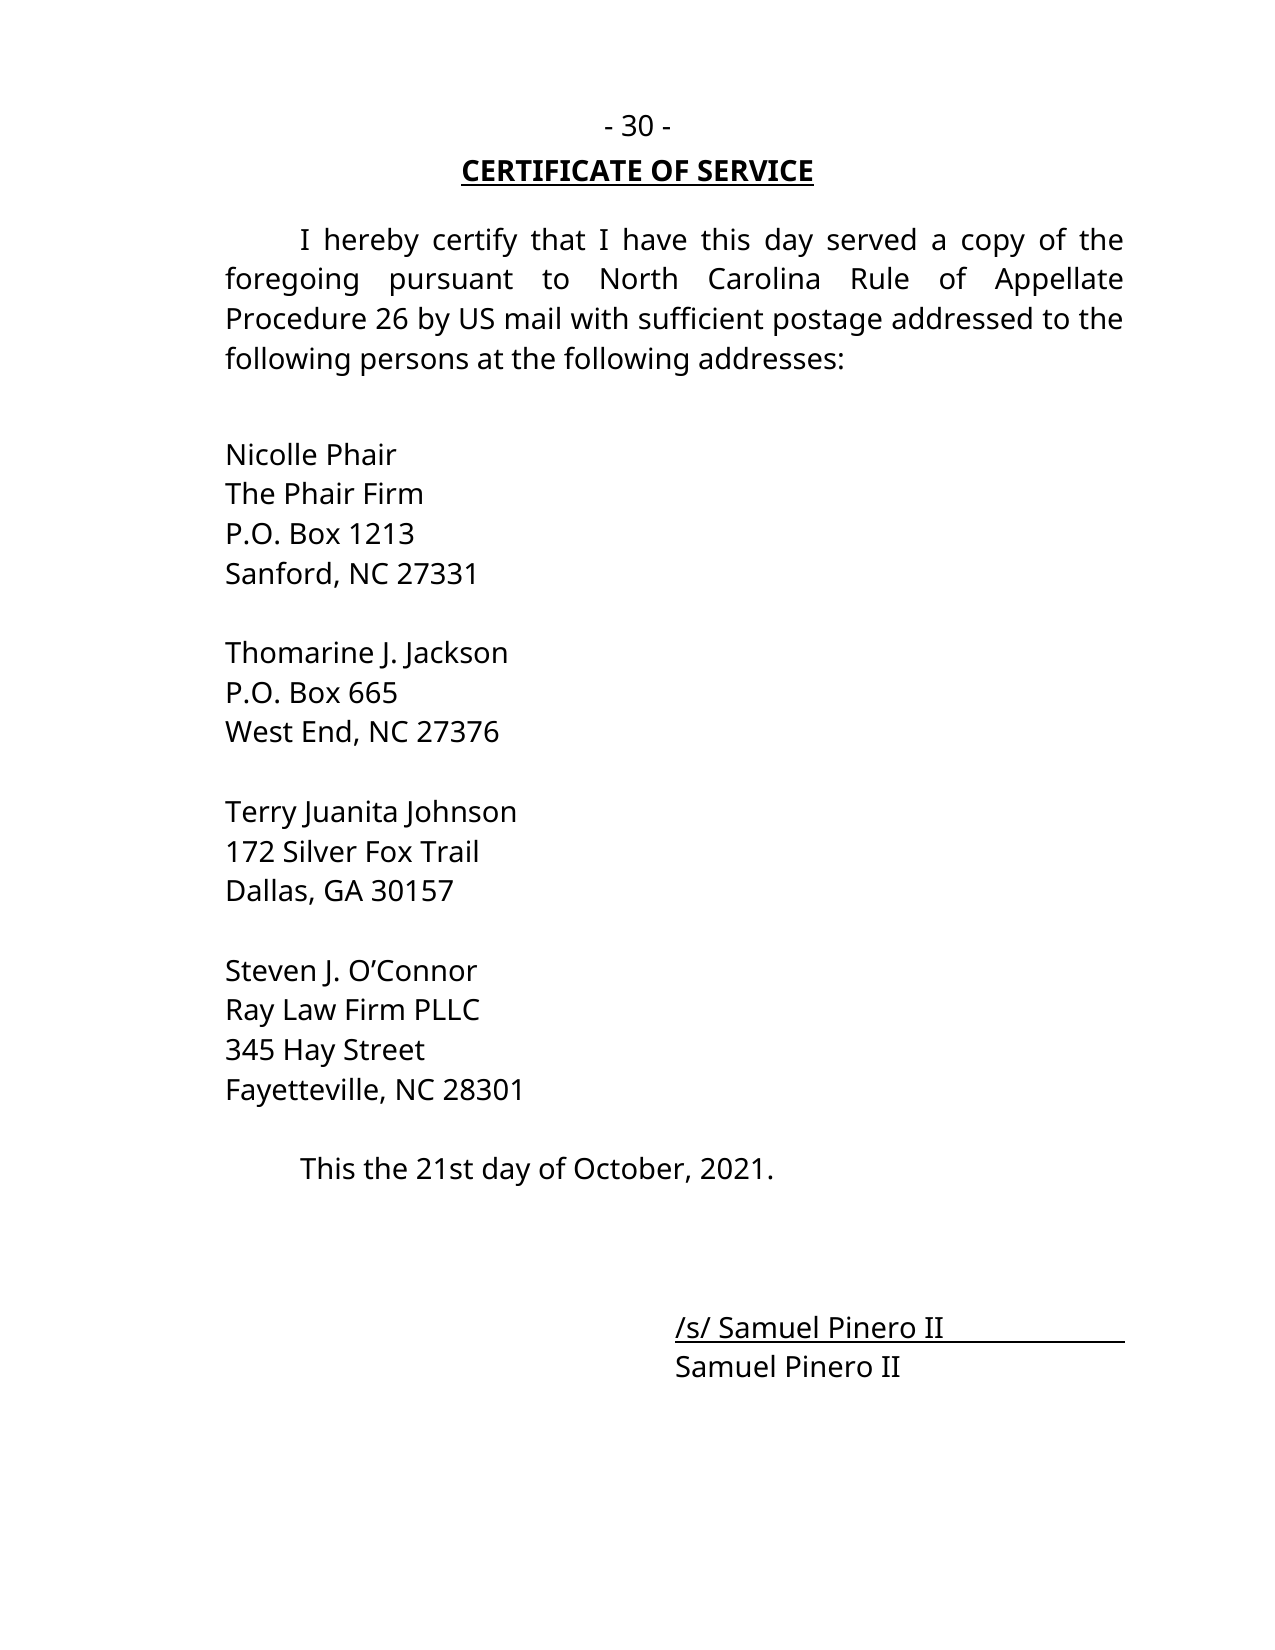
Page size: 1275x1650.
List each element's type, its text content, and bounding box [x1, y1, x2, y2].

text Thomarine J. Jackson [225, 632, 1125, 672]
text 345 Hay Street [225, 1029, 1125, 1069]
text Fayetteville, NC 28301 [225, 1069, 1125, 1109]
text This the 21st day of October, 2021. [225, 1148, 1125, 1188]
text The Phair Firm [225, 474, 1125, 513]
text Terry Juanita Johnson [225, 791, 1125, 831]
text Ray Law Firm PLLC [225, 989, 1125, 1029]
text /s/ Samuel Pinero II [225, 1307, 1125, 1347]
text I hereby certify that I have this day served a copy of the foregoing pursuant to North Carolina Rule of Appellate Procedure 26 by US mail with sufficient postage addressed to the following persons at the following addresses: [225, 219, 1125, 378]
text West End, NC 27376 [225, 712, 1125, 751]
subtitle CERTIFICATE OF SERVICE [150, 150, 1125, 190]
text Samuel Pinero II [225, 1347, 1125, 1386]
text 172 Silver Fox Trail [225, 831, 1125, 871]
text Nicolle Phair [225, 434, 1125, 474]
text Sanford, NC 27331 [225, 553, 1125, 593]
text P.O. Box 1213 [225, 513, 1125, 553]
text Steven J. O’Connor [225, 950, 1125, 989]
text P.O. Box 665 [225, 672, 1125, 712]
text Dallas, GA 30157 [225, 871, 1125, 910]
